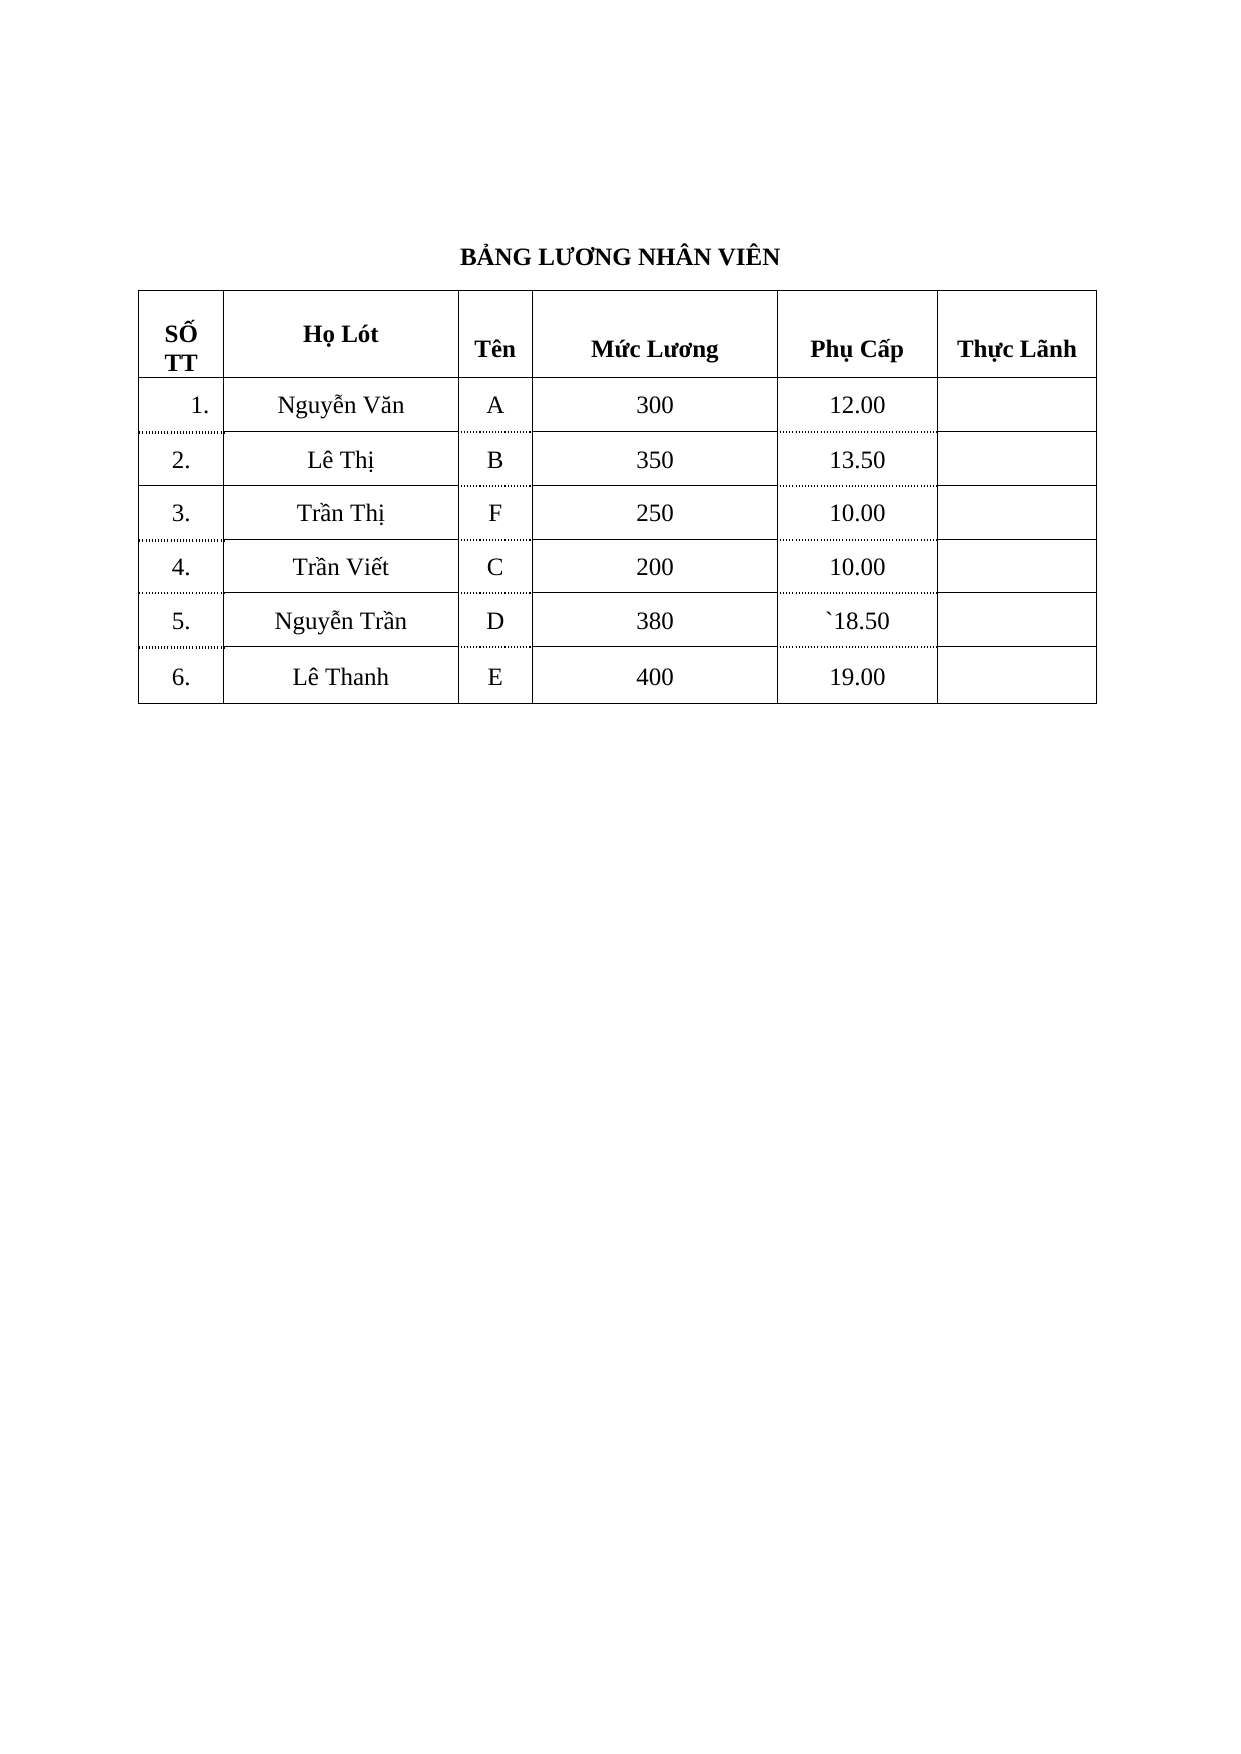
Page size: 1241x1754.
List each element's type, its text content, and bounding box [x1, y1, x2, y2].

table_cell [938, 432, 1096, 484]
table_cell 200 [533, 540, 777, 592]
table_cell 13.50 [778, 431, 937, 484]
table_cell 250 [533, 486, 777, 538]
table_cell 12.00 [778, 378, 937, 431]
table_cell `18.50 [778, 592, 937, 646]
table_cell 4. [139, 539, 223, 592]
table_cell [938, 647, 1096, 703]
table_cell 10.00 [778, 485, 937, 538]
table_cell Trần Viết [224, 540, 458, 592]
table_cell B [459, 431, 532, 484]
table_cell 10.00 [778, 539, 937, 592]
table_header Thực Lãnh [938, 291, 1096, 377]
table_cell 1. [139, 378, 223, 431]
table_header SỐ TT [139, 291, 223, 377]
table_cell D [459, 592, 532, 646]
table_cell Lê Thị [224, 432, 458, 484]
table_cell 350 [533, 432, 777, 484]
table_cell [938, 540, 1096, 592]
table_cell 5. [139, 592, 223, 646]
table_cell Lê Thanh [224, 647, 458, 703]
table_cell 6. [139, 646, 223, 703]
table_cell 19.00 [778, 646, 937, 703]
table_header Họ Lót [224, 291, 458, 377]
table_header Phụ Cấp [778, 291, 937, 377]
table_cell [938, 593, 1096, 646]
table_cell F [459, 485, 532, 538]
table_header Mức Lương [533, 291, 777, 377]
table_cell 2. [139, 431, 223, 484]
table_cell A [459, 378, 532, 431]
table_cell E [459, 646, 532, 703]
table_cell [938, 486, 1096, 538]
table_cell 400 [533, 647, 777, 703]
table_header Tên [459, 291, 532, 377]
table_cell Nguyễn Văn [224, 378, 458, 431]
table_cell Nguyễn Trần [224, 593, 458, 646]
table_cell [938, 378, 1096, 431]
table_cell 300 [533, 378, 777, 431]
table_cell 3. [139, 486, 223, 538]
table_cell 380 [533, 593, 777, 646]
table_cell C [459, 539, 532, 592]
table_cell Trần Thị [224, 486, 458, 538]
text BẢNG LƯƠNG NHÂN VIÊN [150, 242, 1090, 271]
